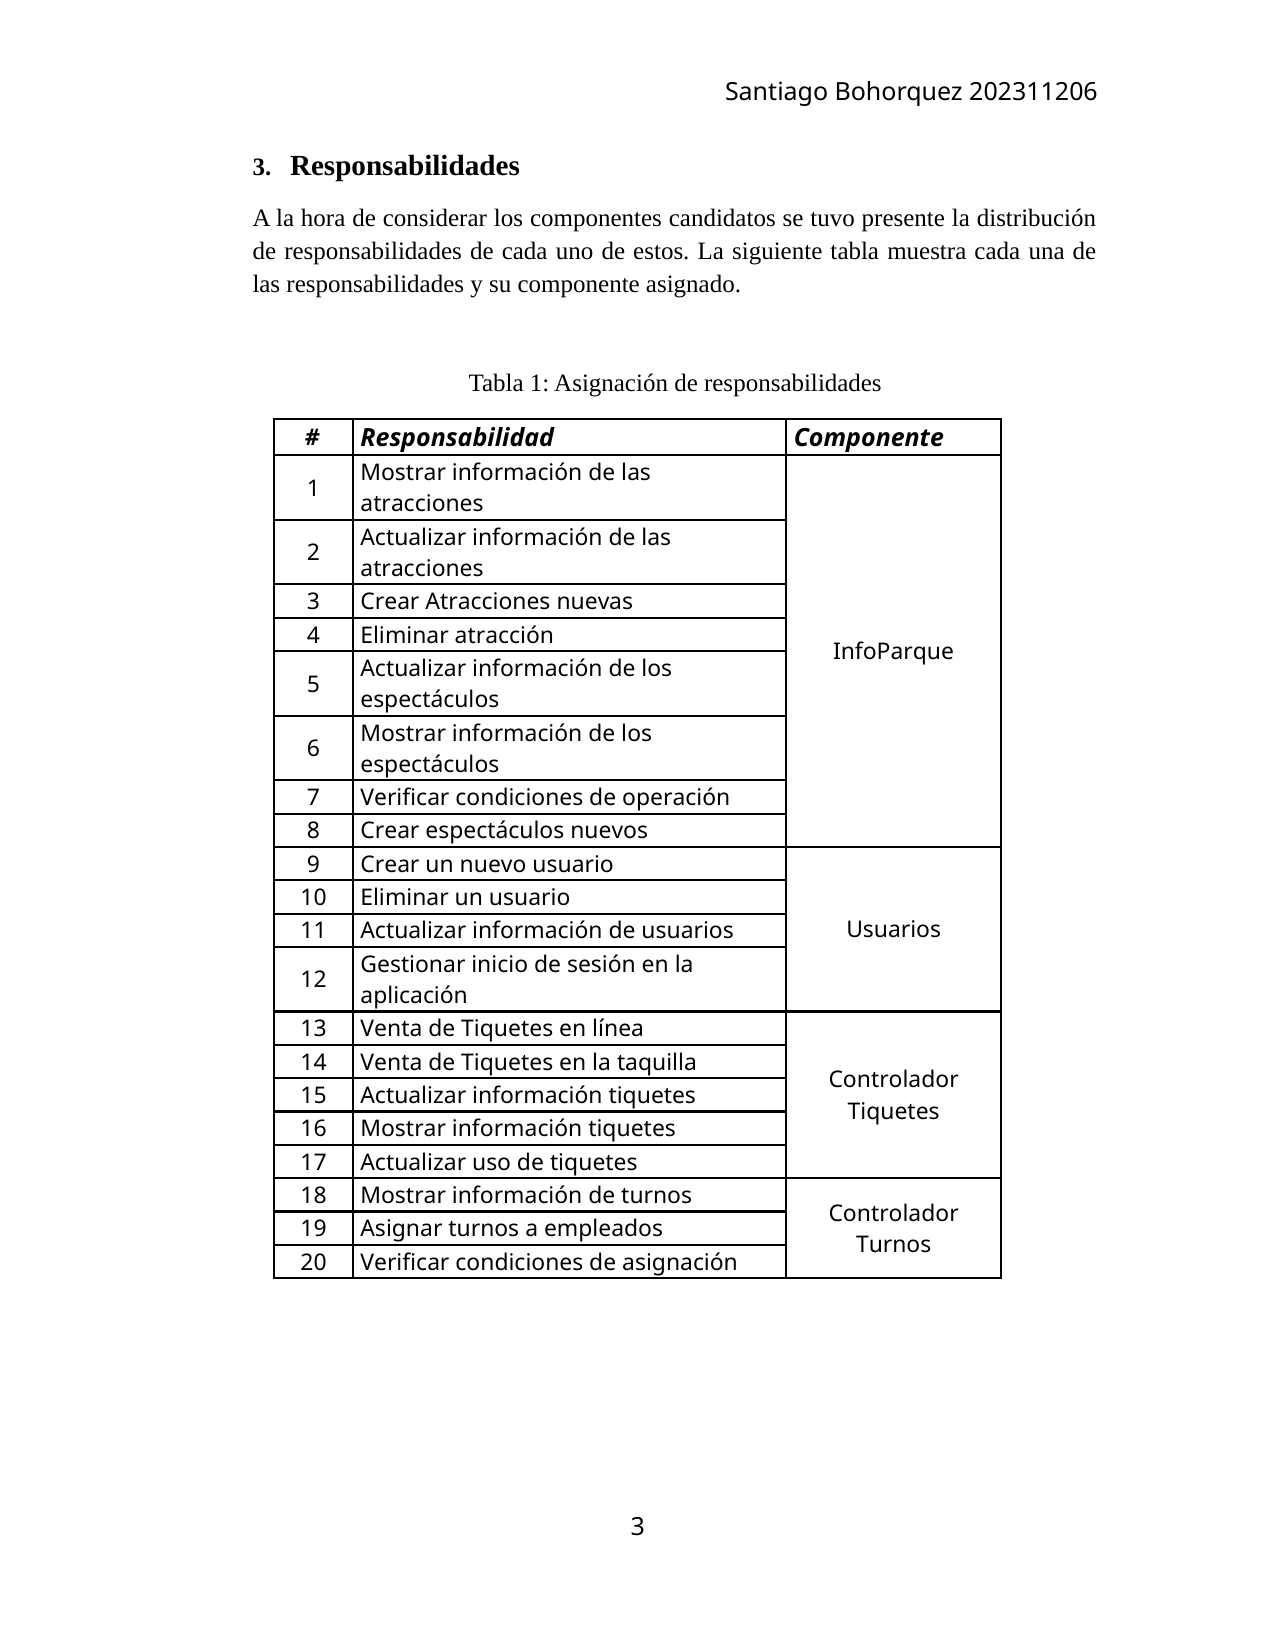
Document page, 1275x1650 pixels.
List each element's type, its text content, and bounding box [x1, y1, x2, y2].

table_cell 7 [275, 781, 352, 812]
table_cell Controlador Tiquetes [787, 1013, 1000, 1177]
table_cell 13 [275, 1013, 352, 1044]
table_cell 20 [275, 1246, 352, 1277]
table_cell 8 [275, 815, 352, 846]
table_cell 15 [275, 1079, 352, 1110]
table_cell 10 [275, 881, 352, 912]
table_cell Mostrar información de turnos [354, 1179, 785, 1210]
table_header Responsabilidad [354, 420, 785, 454]
table_cell 6 [275, 717, 352, 779]
table_cell Actualizar información de las atracciones [354, 521, 785, 583]
table_cell Verificar condiciones de asignación [354, 1246, 785, 1277]
table_cell Eliminar atracción [354, 619, 785, 650]
table_cell Crear espectáculos nuevos [354, 815, 785, 846]
table_cell Usuarios [787, 848, 1000, 1010]
table_cell 4 [275, 619, 352, 650]
table_cell Mostrar información de los espectáculos [354, 717, 785, 779]
table_cell Gestionar inicio de sesión en la aplicación [354, 948, 785, 1010]
table_cell Actualizar información de usuarios [354, 915, 785, 946]
table_cell 18 [275, 1179, 352, 1210]
table_cell 3 [275, 585, 352, 617]
table_cell Controlador Turnos [787, 1179, 1000, 1277]
table_cell Actualizar información tiquetes [354, 1079, 785, 1110]
table_cell 17 [275, 1146, 352, 1177]
table_cell Verificar condiciones de operación [354, 781, 785, 812]
table_cell Venta de Tiquetes en la taquilla [354, 1046, 785, 1077]
table_cell Mostrar información de las atracciones [354, 456, 785, 519]
text A la hora de considerar los componentes candidatos se tuvo presente la distribución de responsabilidades de cada uno de estos. La siguiente tabla muestra cada una de las responsabilidades y su componente asignado. [252, 203, 1098, 298]
table_cell 19 [275, 1213, 352, 1244]
table_cell 5 [275, 652, 352, 714]
table_cell InfoParque [787, 456, 1000, 846]
table_cell Mostrar información tiquetes [354, 1113, 785, 1144]
table_cell Venta de Tiquetes en línea [354, 1013, 785, 1044]
table_cell 9 [275, 848, 352, 879]
table_cell Crear Atracciones nuevas [354, 585, 785, 617]
table_header # [275, 420, 352, 454]
table_cell 16 [275, 1113, 352, 1144]
table_cell Eliminar un usuario [354, 881, 785, 912]
table_cell Actualizar uso de tiquetes [354, 1146, 785, 1177]
table_cell 1 [275, 456, 352, 519]
table_cell 2 [275, 521, 352, 583]
list Responsabilidades [252, 148, 1098, 181]
text Tabla 1: Asignación de responsabilidades [252, 368, 1098, 397]
table_cell Crear un nuevo usuario [354, 848, 785, 879]
table_cell Actualizar información de los espectáculos [354, 652, 785, 714]
table_cell 14 [275, 1046, 352, 1077]
table_cell 11 [275, 915, 352, 946]
table_cell 12 [275, 948, 352, 1010]
table_header Componente [787, 420, 1000, 454]
table_cell Asignar turnos a empleados [354, 1213, 785, 1244]
